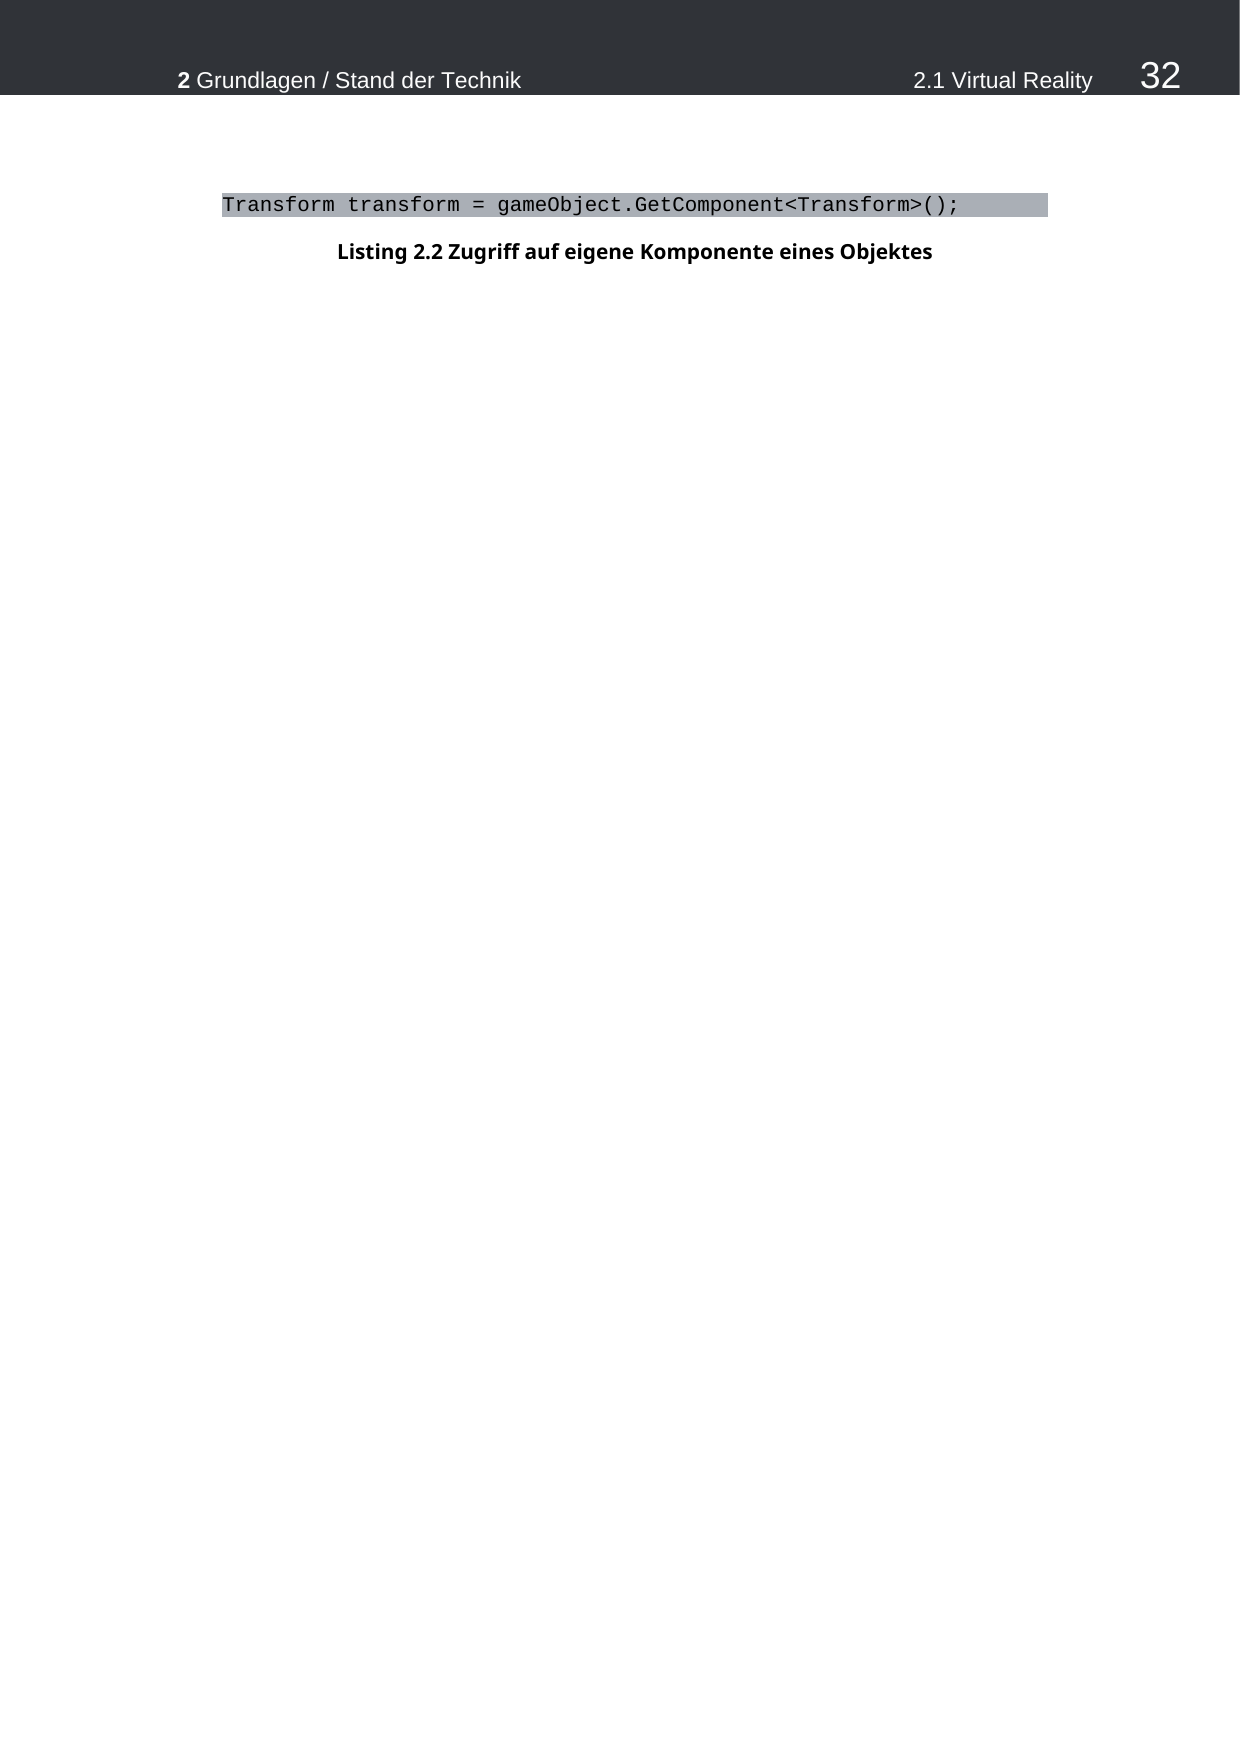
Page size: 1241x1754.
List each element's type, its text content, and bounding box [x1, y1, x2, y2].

text Listing 2.2 Zugriff auf eigene Komponente eines Objektes [177, 237, 1092, 265]
text Transform transform = gameObject.GetComponent<Transform>(); [222, 193, 1048, 217]
